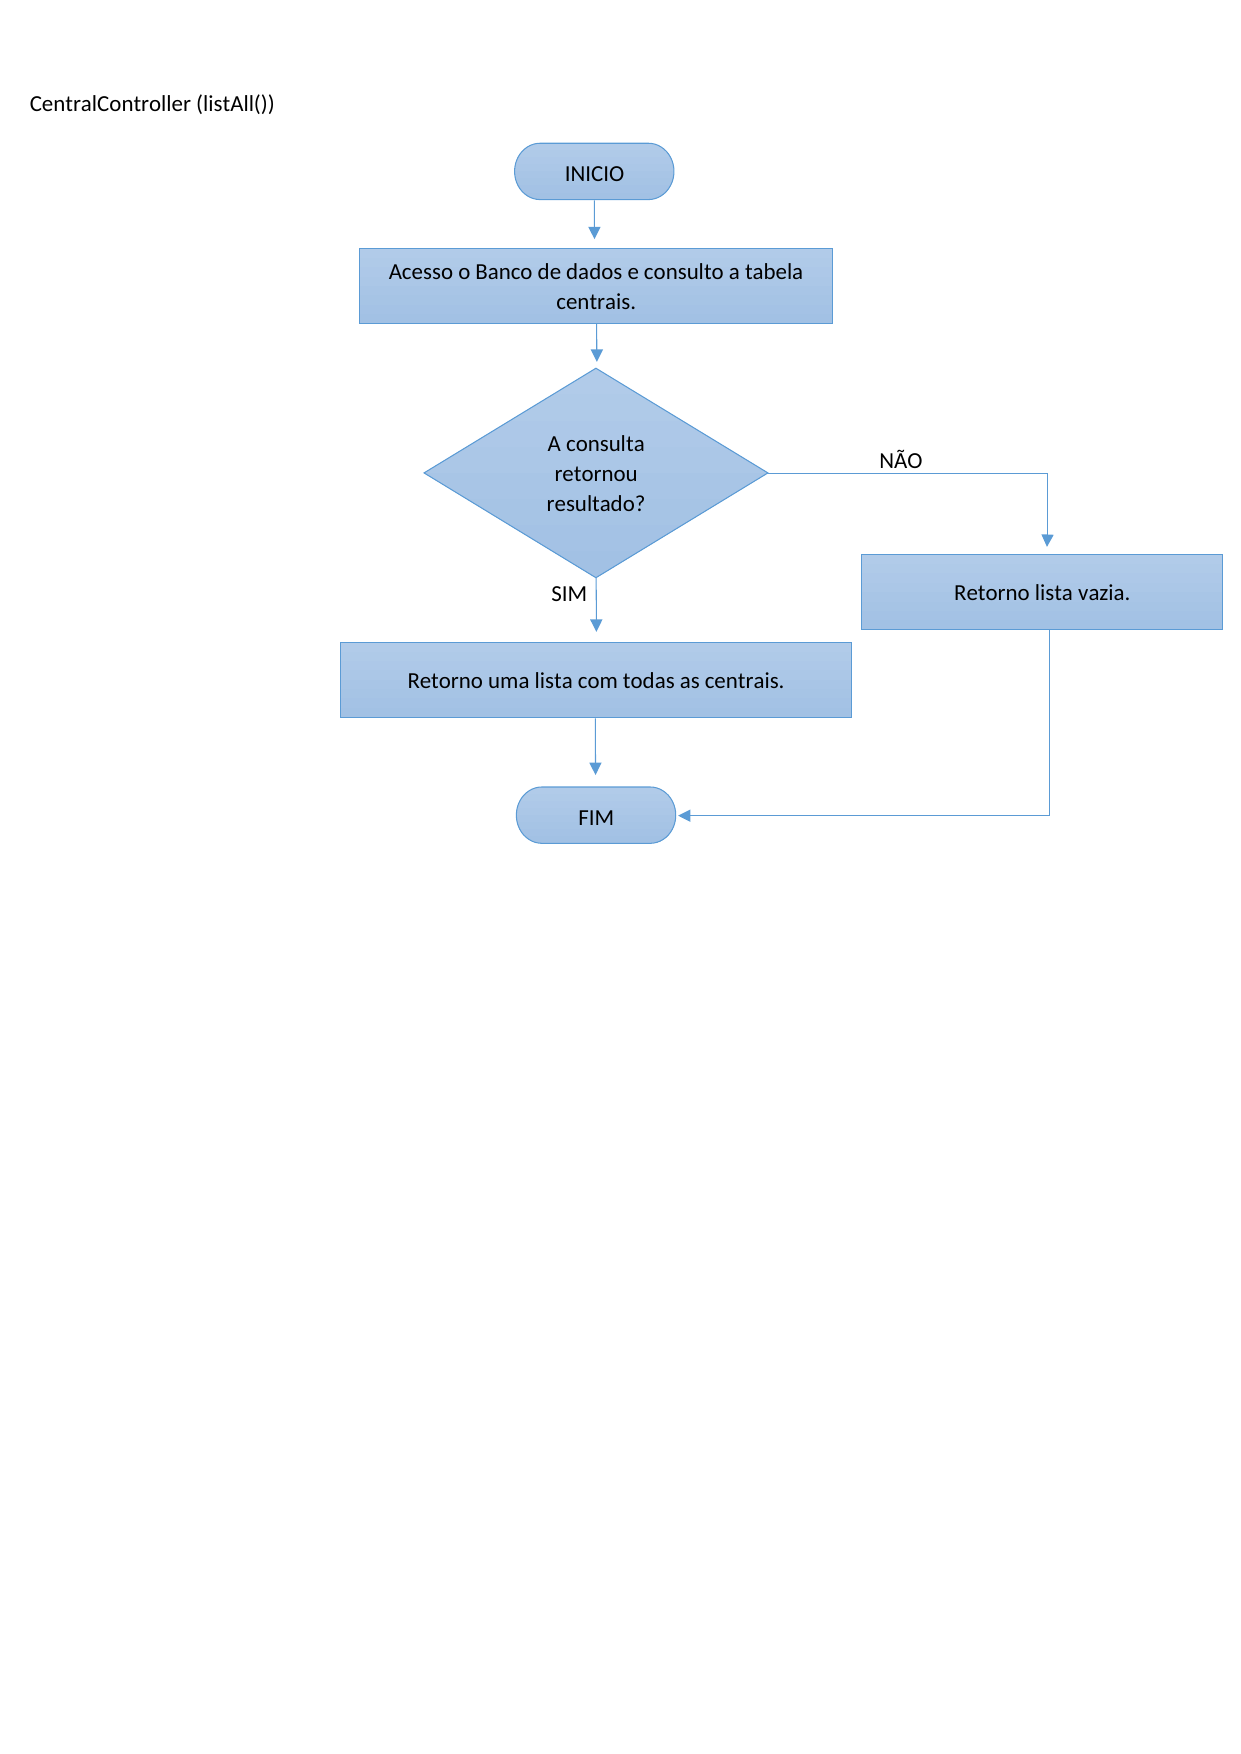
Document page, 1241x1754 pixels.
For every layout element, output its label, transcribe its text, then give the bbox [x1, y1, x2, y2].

text CentralController (listAll()) [29, 89, 1226, 117]
